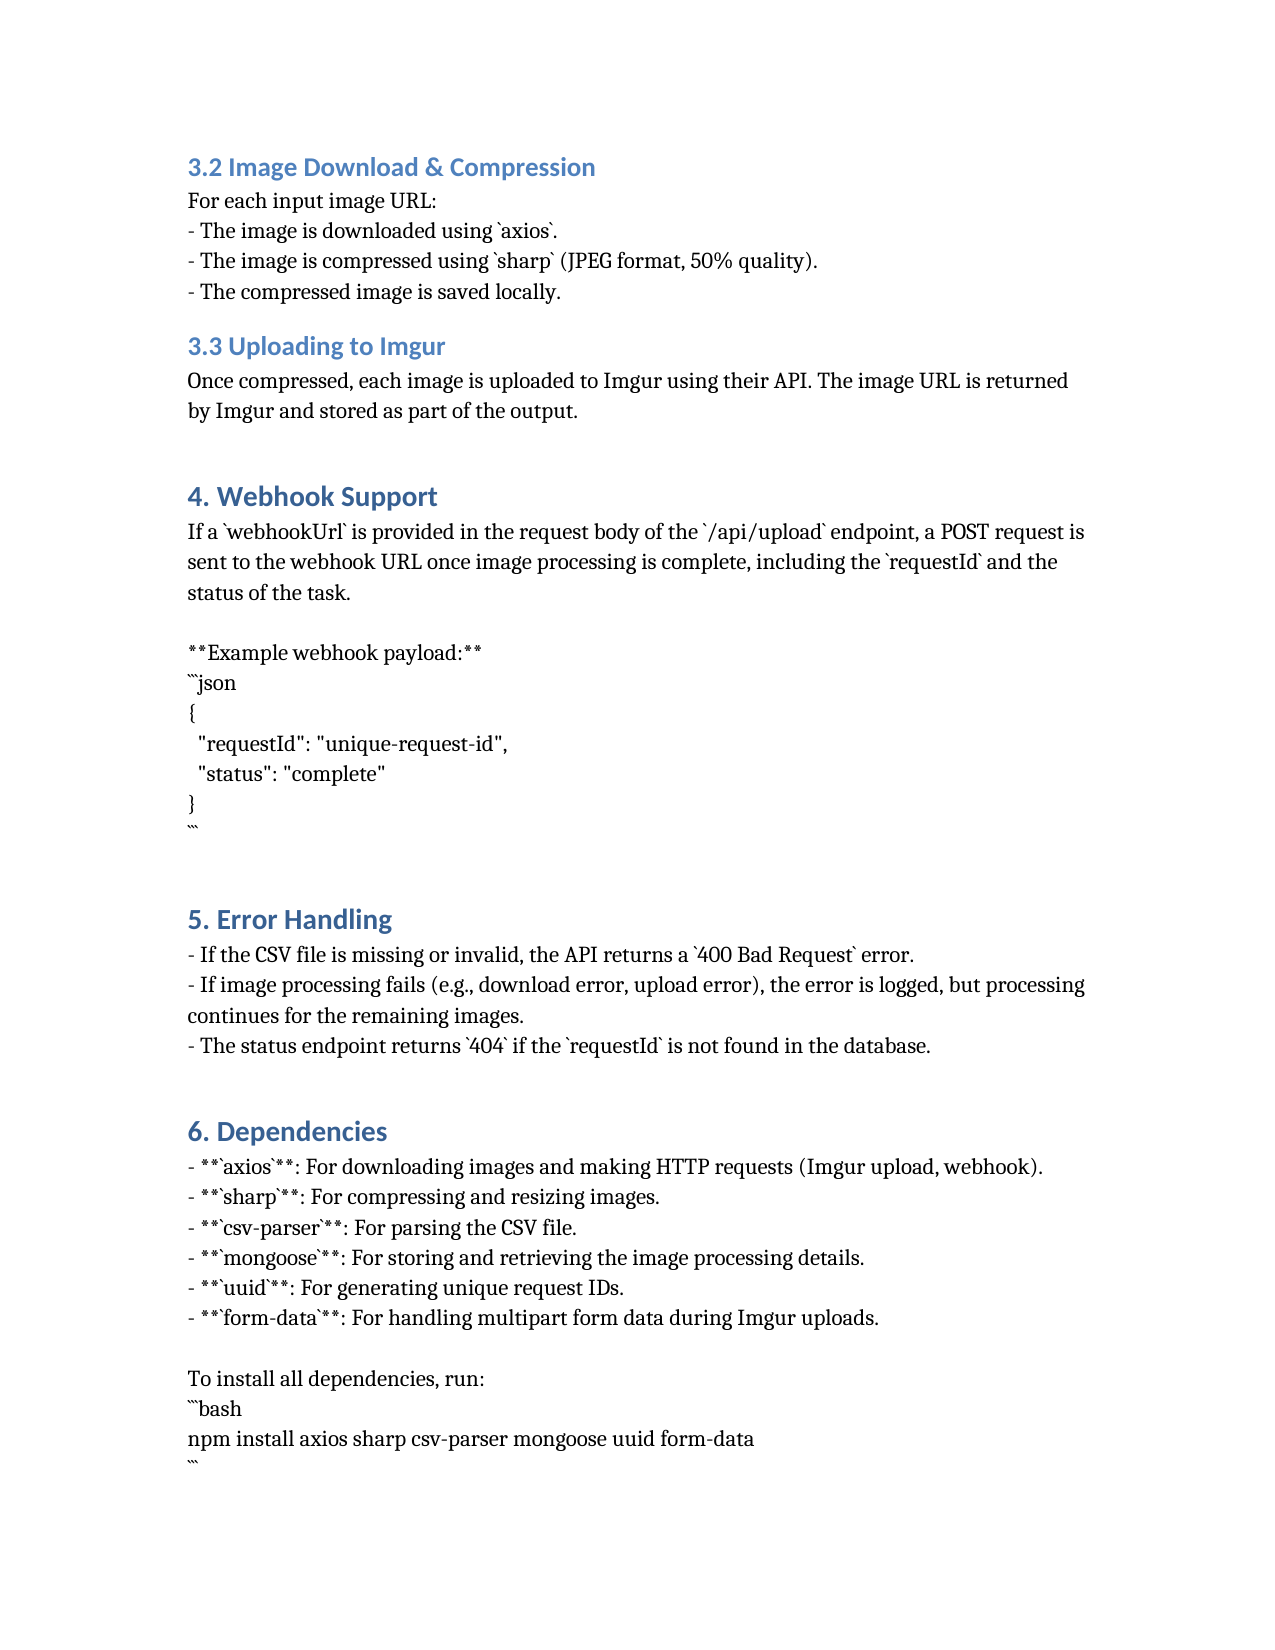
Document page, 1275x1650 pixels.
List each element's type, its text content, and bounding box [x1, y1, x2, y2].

subtitle 3.2 Image Download & Compression [187, 150, 1087, 183]
subtitle 6. Dependencies [187, 1113, 1087, 1148]
text For each input image URL: - The image is downloaded using `axios`. - The image is compressed using `sharp` (JPEG format, 50% quality). - The compressed image is saved locally. [187, 188, 1087, 305]
text - **`axios`**: For downloading images and making HTTP requests (Imgur upload, webhook). - **`sharp`**: For compressing and resizing images. - **`csv-parser`**: For parsing the CSV file. - **`mongoose`**: For storing and retrieving the image processing details. - **`uuid`**: For generating unique request IDs. - **`form-data`**: For handling multipart form data during Imgur uploads. To install all dependencies, run: ```bash npm install axios sharp csv-parser mongoose uuid form-data ``` [187, 1154, 1087, 1482]
text Once compressed, each image is uploaded to Imgur using their API. The image URL is returned by Imgur and stored as part of the output. [187, 367, 1087, 424]
subtitle 4. Webhook Support [187, 478, 1087, 513]
subtitle 5. Error Handling [187, 901, 1087, 937]
text - If the CSV file is missing or invalid, the API returns a `400 Bad Request` error. - If image processing fails (e.g., download error, upload error), the error is logged, but processing continues for the remaining images. - The status endpoint returns `404` if the `requestId` is not found in the database. [187, 942, 1087, 1059]
text If a `webhookUrl` is provided in the request body of the `/api/upload` endpoint, a POST request is sent to the webhook URL once image processing is complete, including the `requestId` and the status of the task. **Example webhook payload:** ```json { "requestId": "unique-request-id", "status": "complete" } ``` [187, 519, 1087, 847]
subtitle 3.3 Uploading to Imgur [187, 329, 1087, 363]
